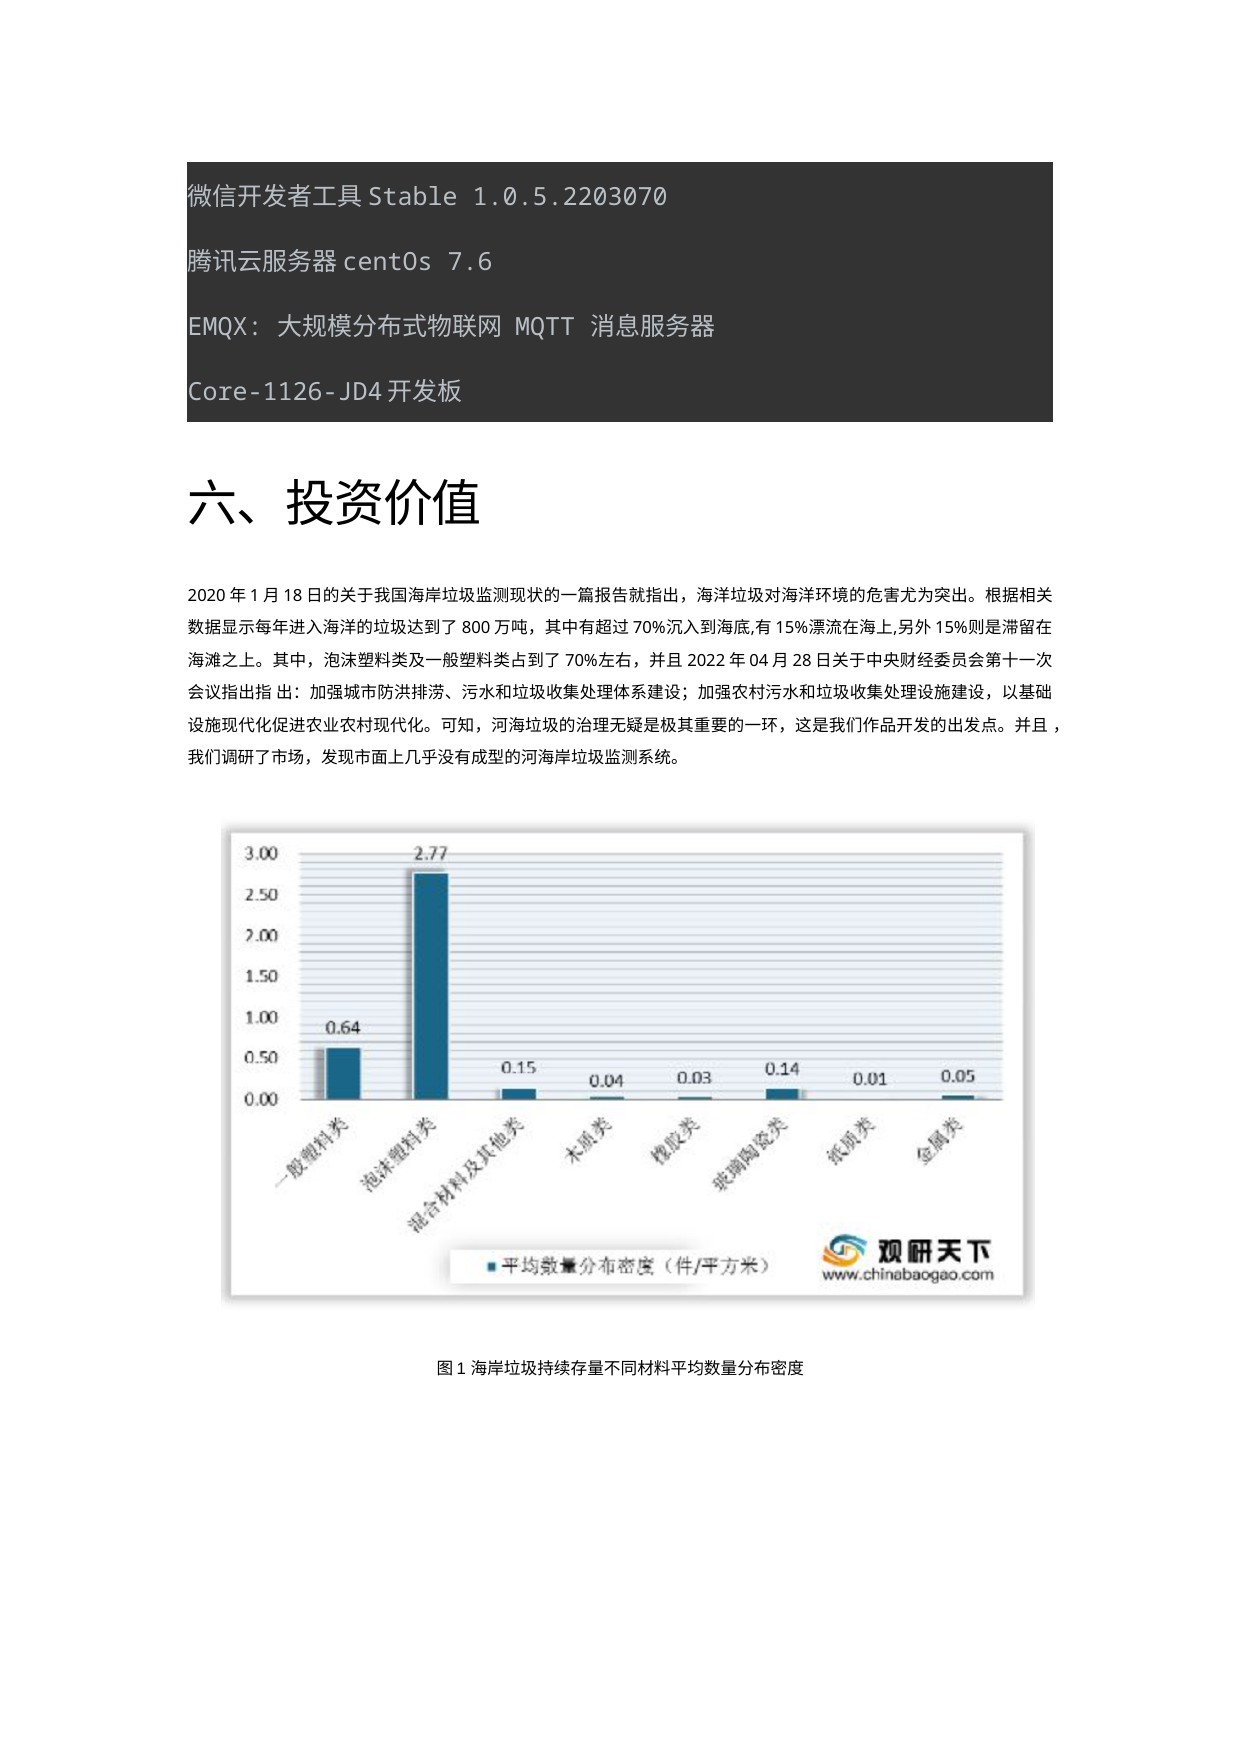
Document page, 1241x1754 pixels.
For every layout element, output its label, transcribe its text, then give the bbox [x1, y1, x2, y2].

picture [187, 802, 1043, 1317]
text 图1 海岸垃圾持续存量不同材料平均数量分布密度 [187, 1351, 1053, 1384]
text 微信开发者工具Stable 1.0.5.2203070 腾讯云服务器centOs 7.6 EMQX: 大规模分布式物联网 MQTT 消息服务器 Core-1126-JD4开发板 [187, 162, 1053, 422]
subtitle 六、投资价值 [187, 451, 1053, 549]
text 2020年1月18日的关于我国海岸垃圾监测现状的一篇报告就指出，海洋垃圾对海洋环境的危害尤为突出。根据相关数据显示每年进入海洋的垃圾达到了800万吨，其中有超过70%沉入到海底,有15%漂流在海上,另外15%则是滞留在海滩之上。其中，泡沫塑料类及一般塑料类占到了70%左右，并且 2022年04月28日关于中央财经委员会第十一次会议指出指 出：加强城市防洪排涝、污水和垃圾收集处理体系建设；加强农村污水和垃圾收集处理设施建设，以基础设施现代化促进农业农村现代化。可知，河海垃圾的治理无疑是极其重要的一环，这是我们作品开发的出发点。并且，我们调研了市场，发现市面上几乎没有成型的河海岸垃圾监测系统。 [187, 578, 1053, 773]
